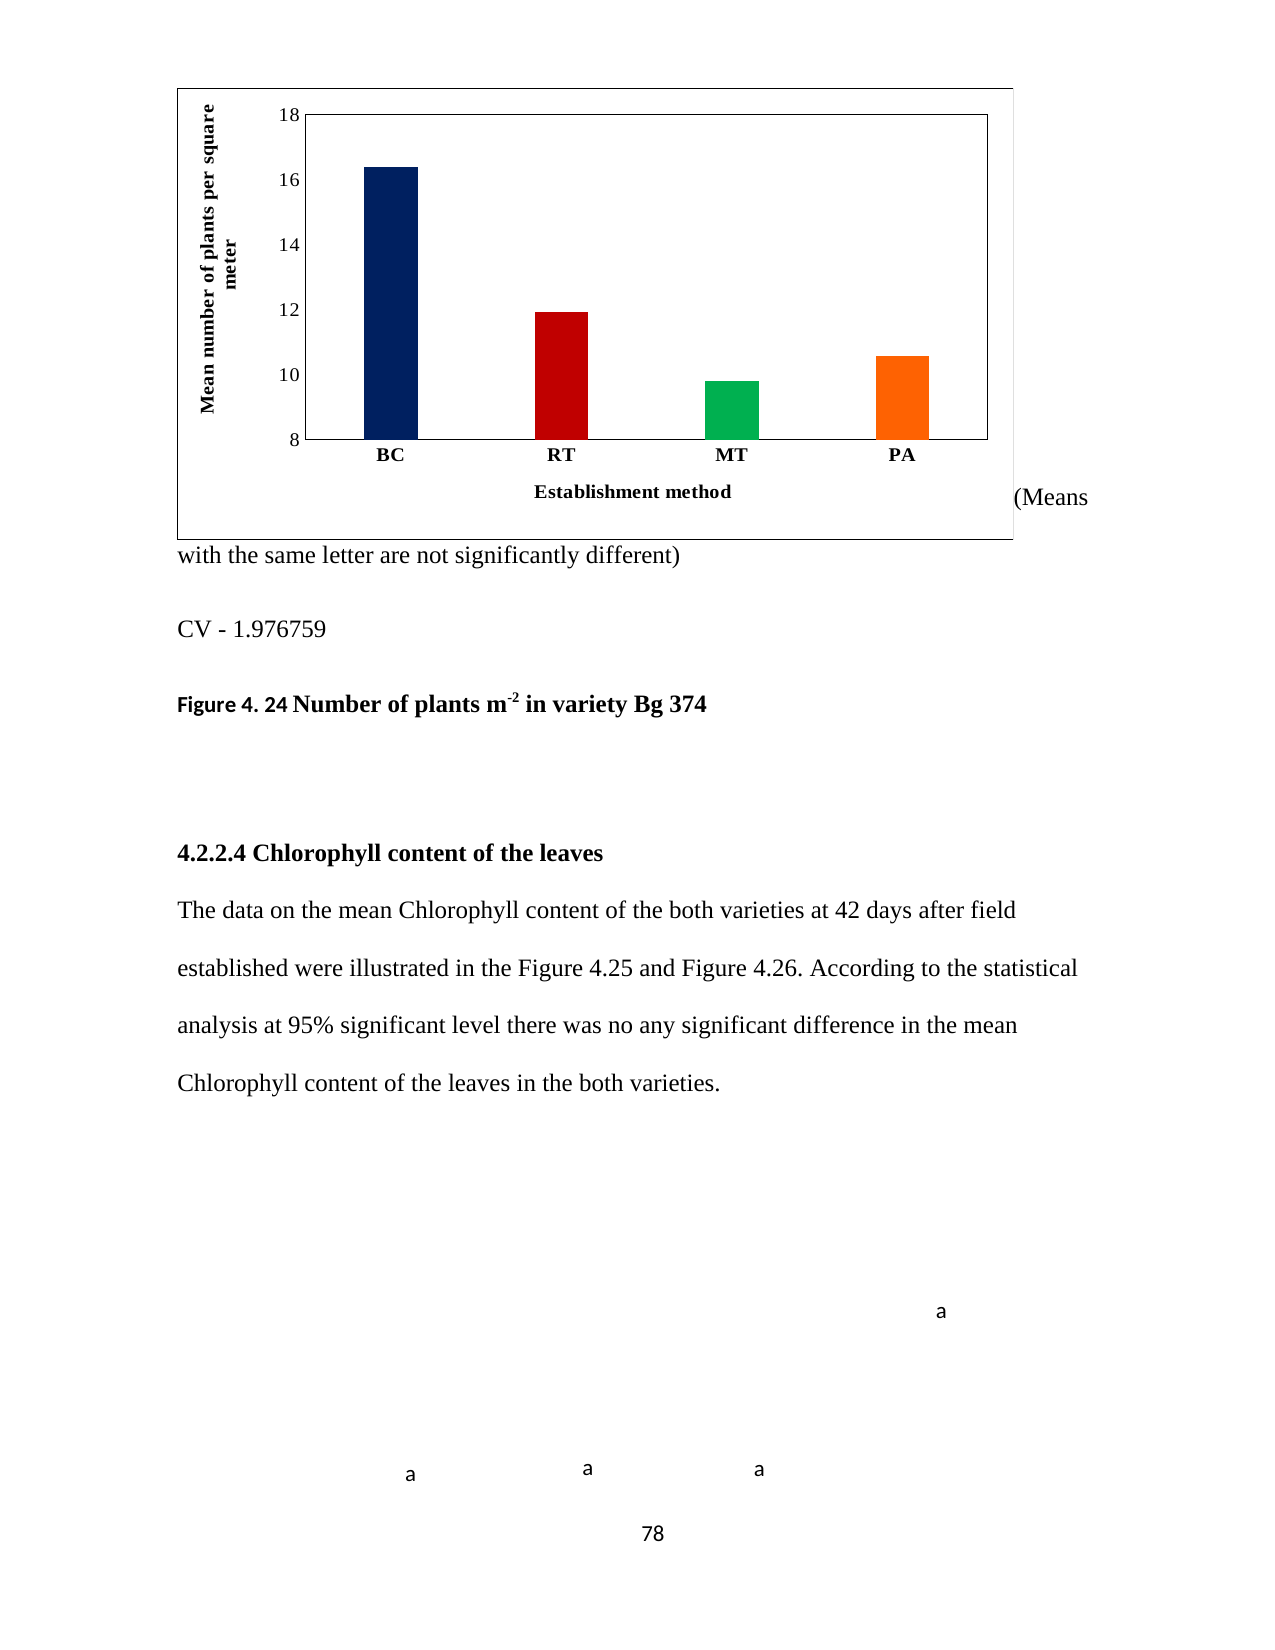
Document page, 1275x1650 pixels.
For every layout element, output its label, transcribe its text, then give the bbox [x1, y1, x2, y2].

text Figure 4. 24 Number of plants m-2 in variety Bg 374 [177, 689, 1128, 718]
text The data on the mean Chlorophyll content of the both varieties at 42 days after field established were illustrated in the Figure 4.25 and Figure 4.26. According to the statistical analysis at 95% significant level there was no any significant difference in the mean Chlorophyll content of the leaves in the both varieties. [177, 895, 1128, 1097]
text CV - 1.976759 [177, 614, 1128, 643]
subtitle 4.2.2.4 Chlorophyll content of the leaves [177, 838, 1128, 867]
text (Means with the same letter are not significantly different) [177, 482, 1128, 568]
